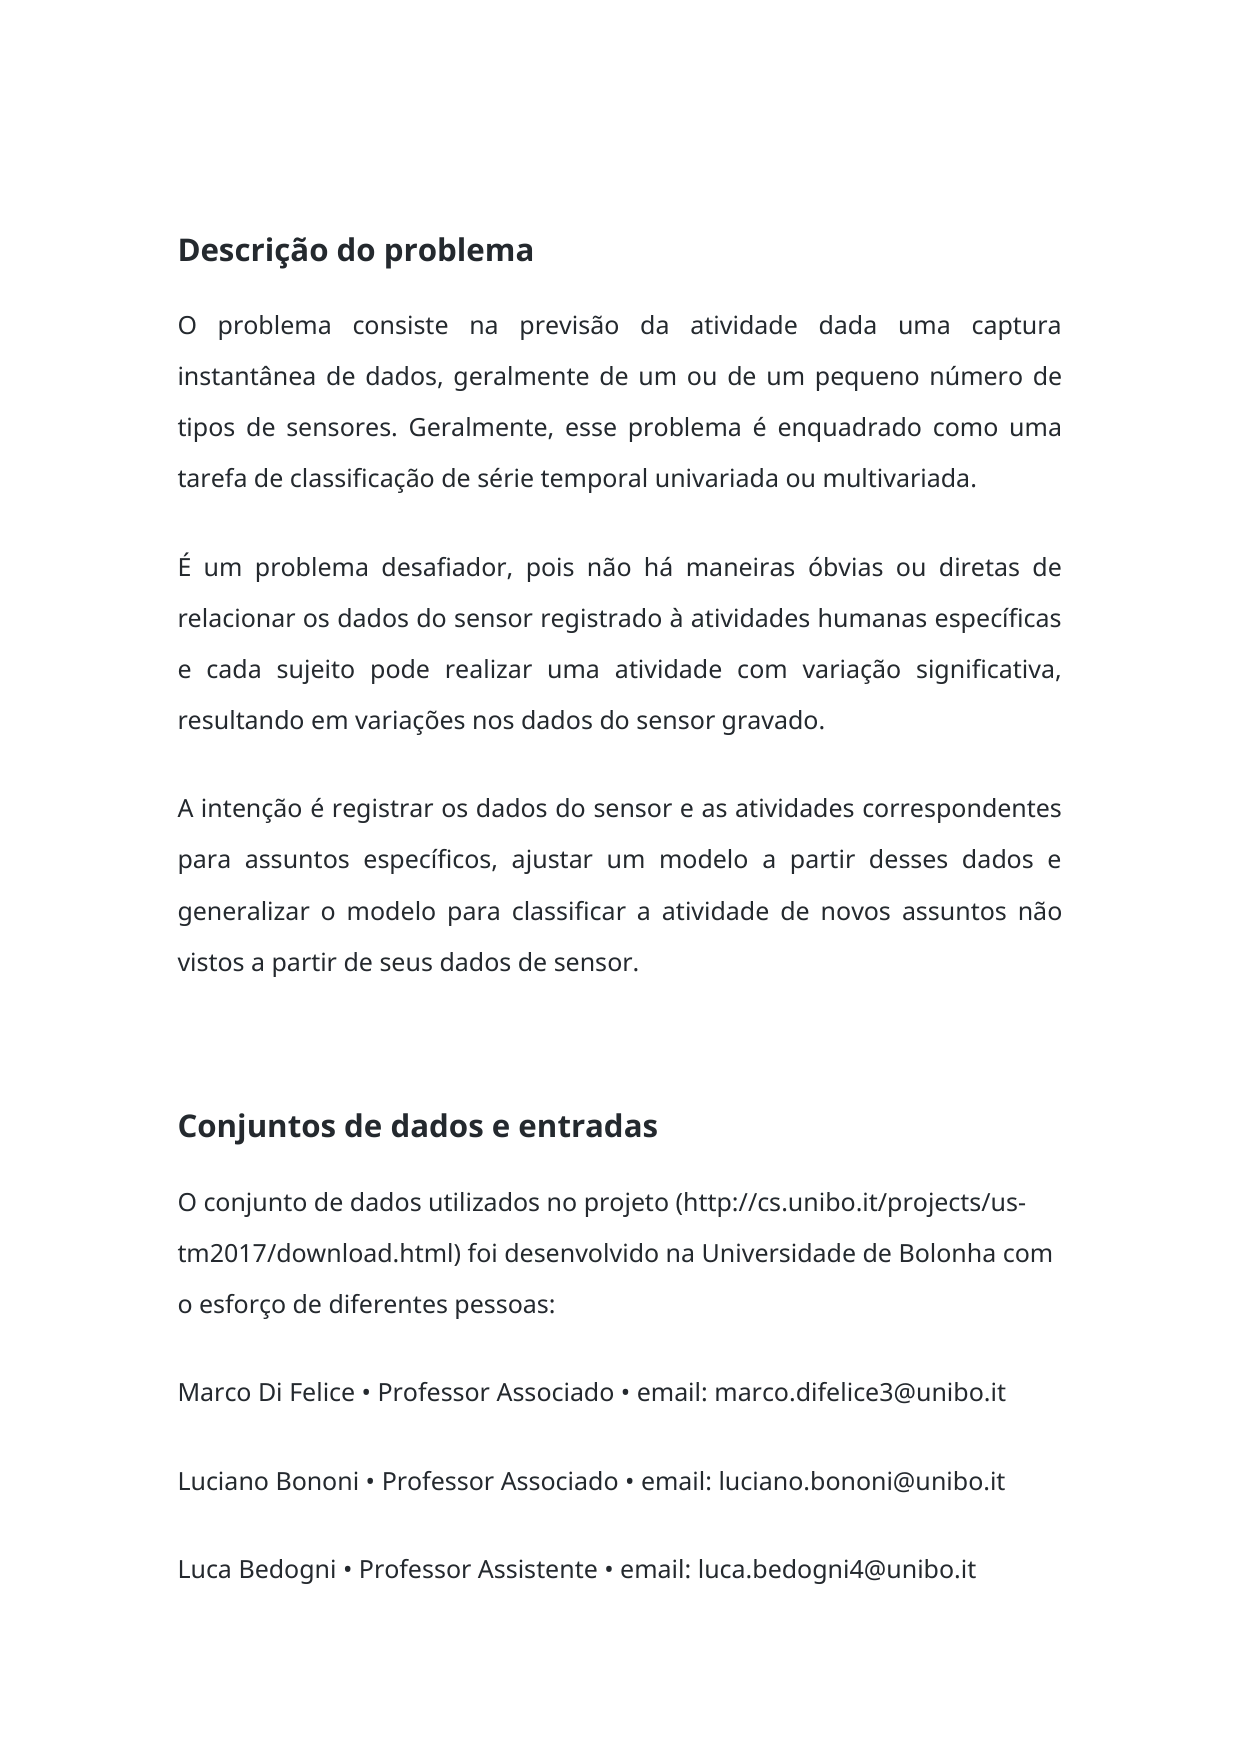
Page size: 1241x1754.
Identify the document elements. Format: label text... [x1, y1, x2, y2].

text O conjunto de dados utilizados no projeto (http://cs.unibo.it/projects/us-tm2017/download.html) foi desenvolvido na Universidade de Bolonha com o esforço de diferentes pessoas: [177, 1184, 1063, 1321]
text A intenção é registrar os dados do sensor e as atividades correspondentes para assuntos específicos, ajustar um modelo a partir desses dados e generalizar o modelo para classificar a atividade de novos assuntos não vistos a partir de seus dados de sensor. [177, 791, 1063, 978]
text Conjuntos de dados e entradas [177, 1104, 1063, 1147]
text Luciano Bononi • Professor Associado • email: luciano.bononi@unibo.it [177, 1464, 1063, 1498]
text Marco Di Felice • Professor Associado • email: marco.difelice3@unibo.it [177, 1375, 1063, 1409]
text É um problema desafiador, pois não há maneiras óbvias ou diretas de relacionar os dados do sensor registrado à atividades humanas específicas e cada sujeito pode realizar uma atividade com variação significativa, resultando em variações nos dados do sensor gravado. [177, 549, 1063, 737]
text Descrição do problema [177, 228, 1063, 270]
text Luca Bedogni • Professor Assistente • email: luca.bedogni4@unibo.it [177, 1552, 1063, 1586]
text O problema consiste na previsão da atividade dada uma captura instantânea de dados, geralmente de um ou de um pequeno número de tipos de sensores. Geralmente, esse problema é enquadrado como uma tarefa de classificação de série temporal univariada ou multivariada. [177, 308, 1063, 495]
